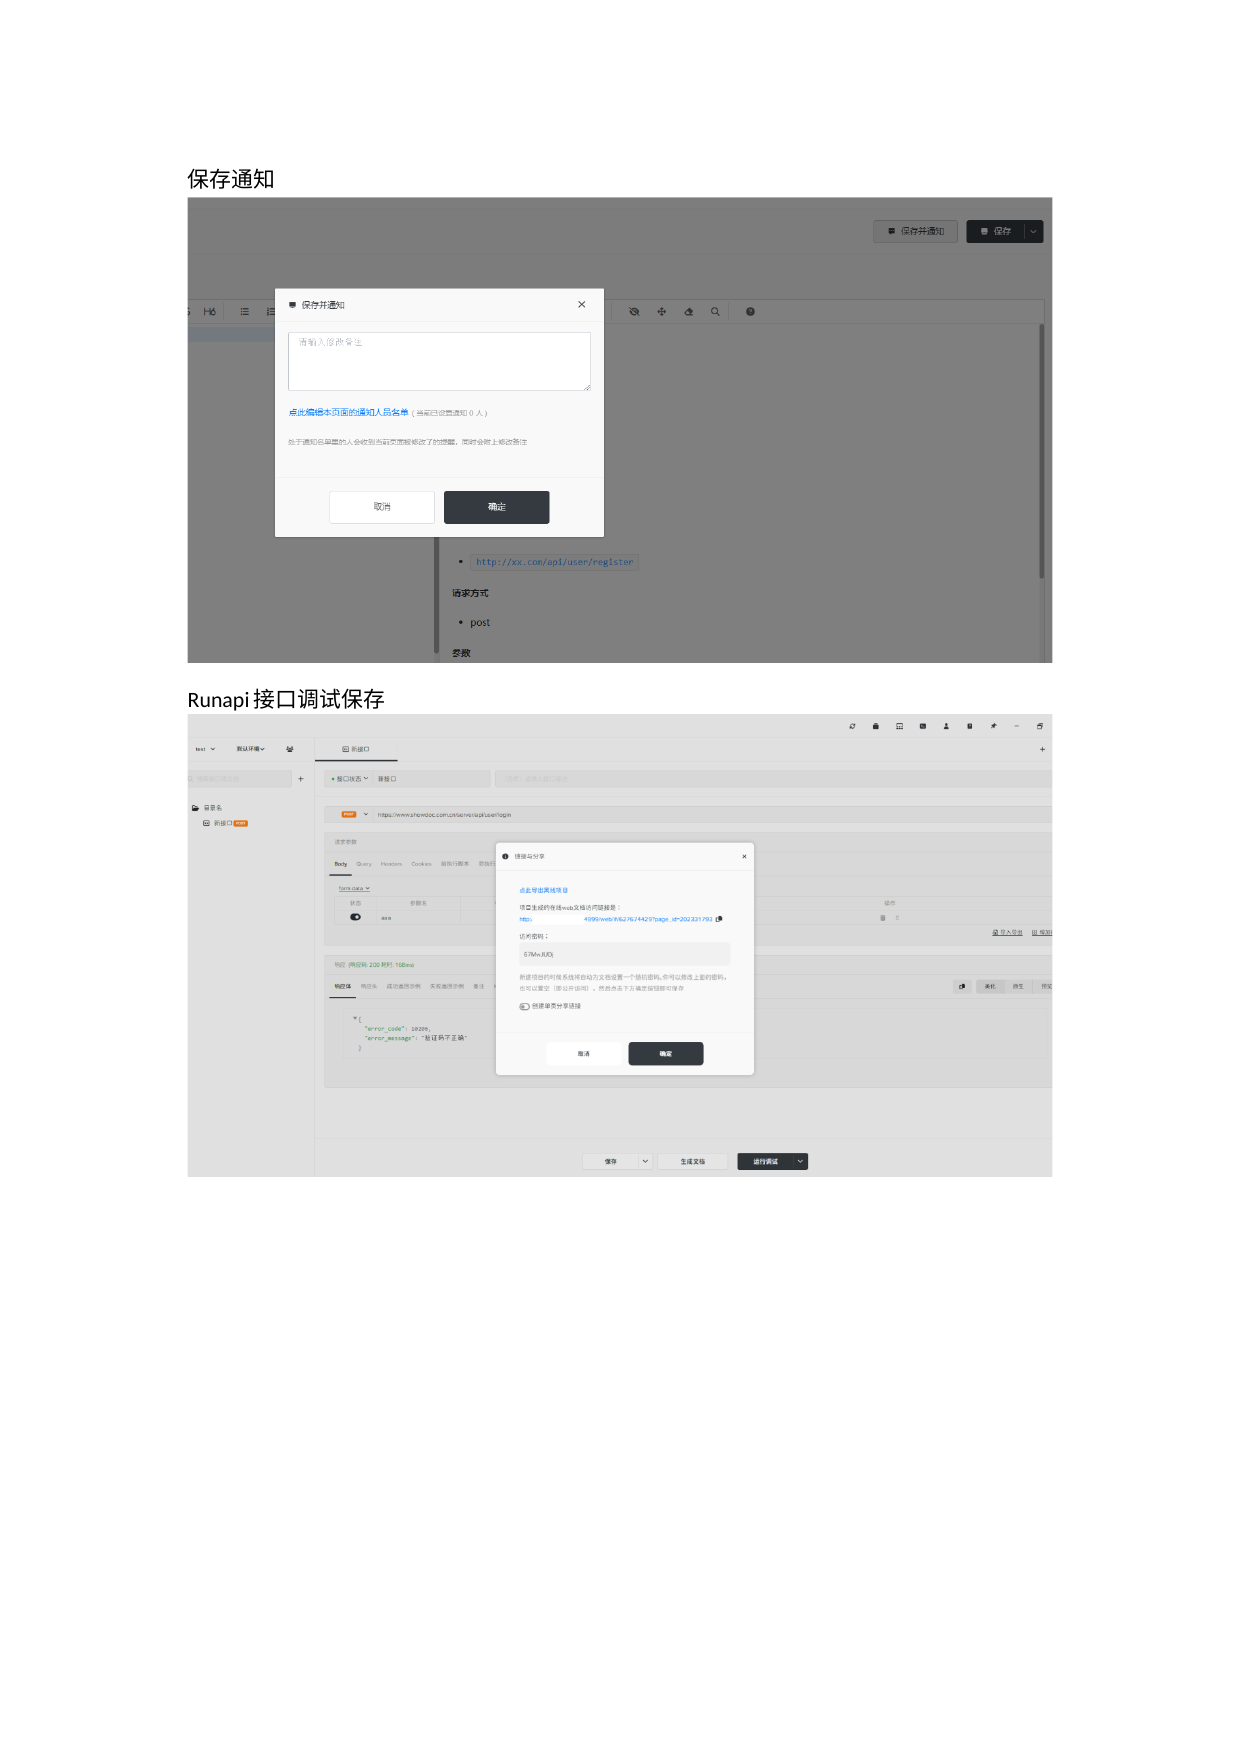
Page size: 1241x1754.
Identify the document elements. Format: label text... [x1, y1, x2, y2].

picture [187, 194, 1053, 663]
text Runapi接口调试保存 [187, 682, 1053, 714]
picture [187, 714, 1053, 1177]
text 保存通知 [187, 162, 1053, 194]
